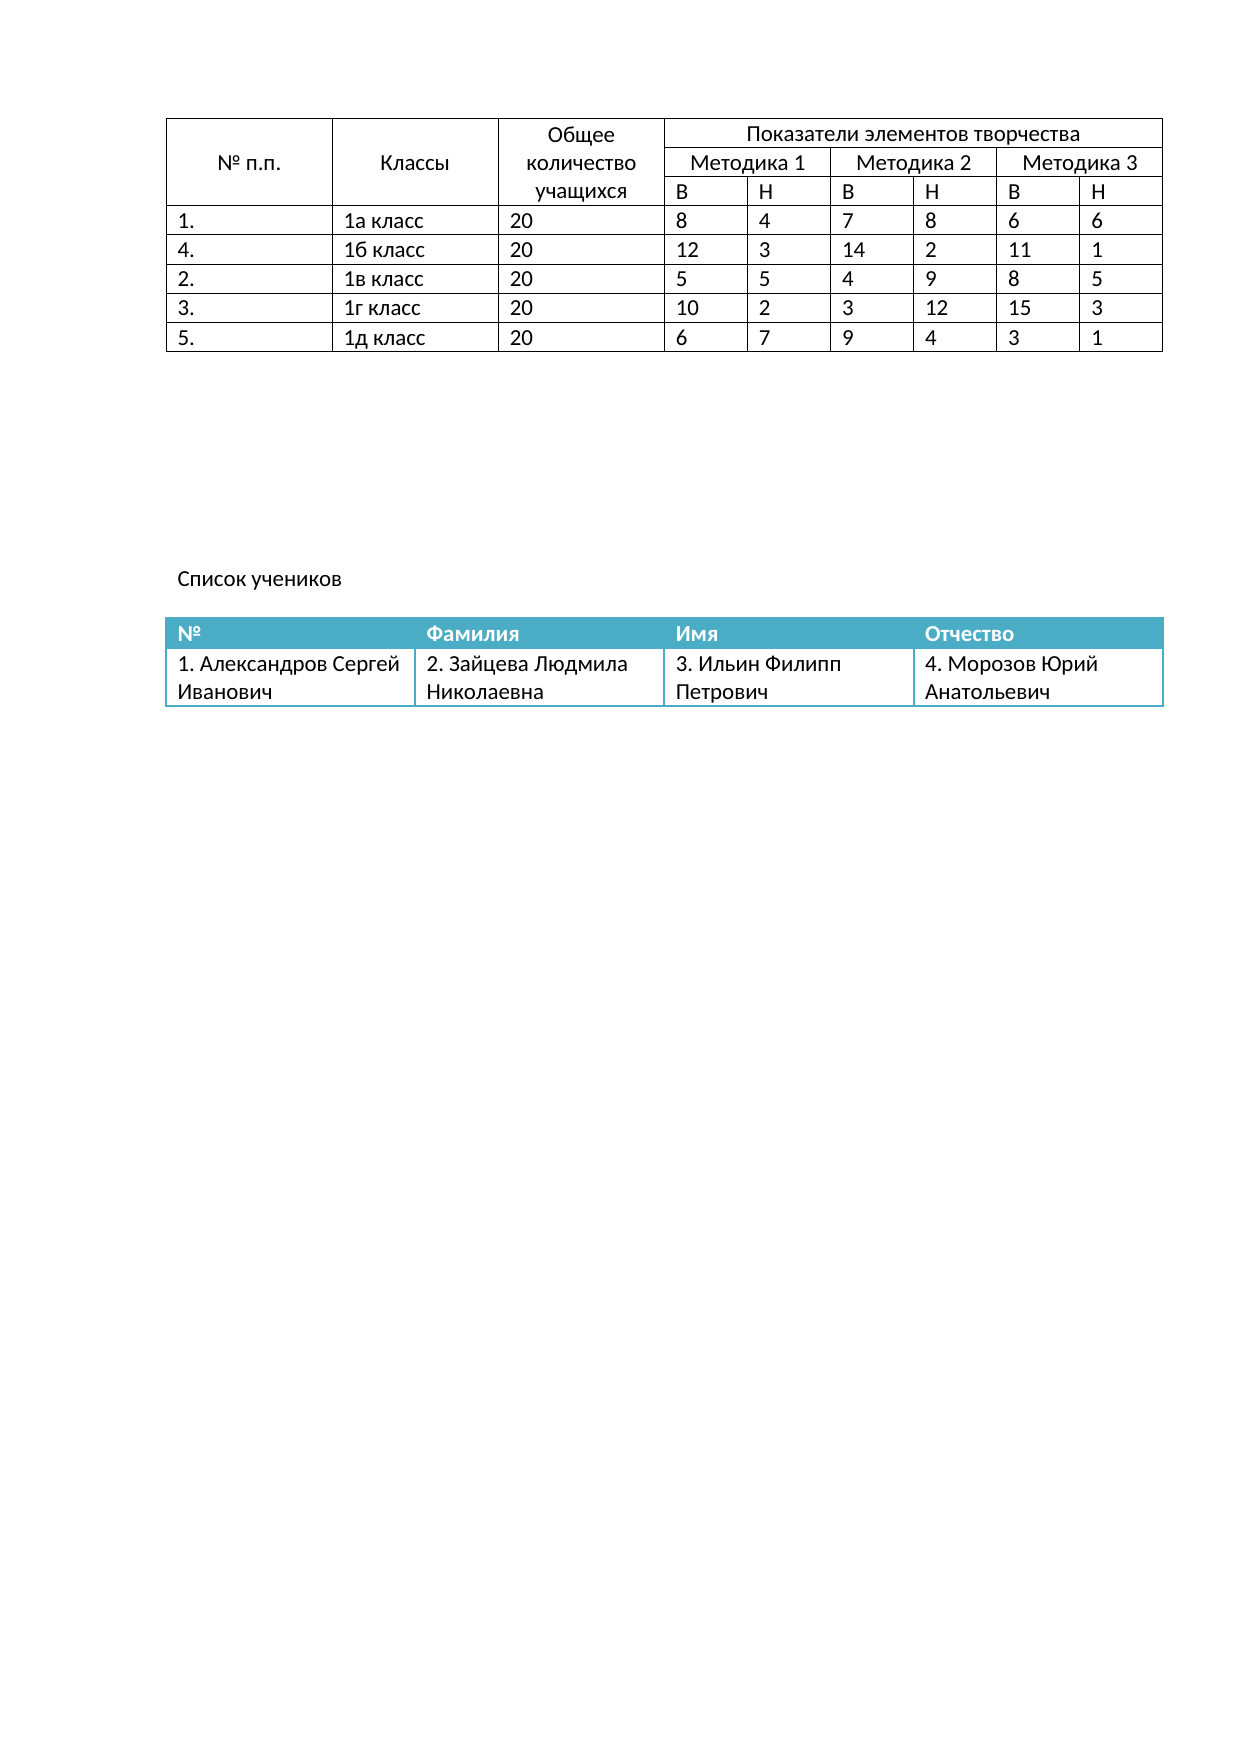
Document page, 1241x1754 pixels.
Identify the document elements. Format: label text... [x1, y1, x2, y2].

table_cell 5 [1080, 265, 1162, 292]
table_header Общее количество учащихся [499, 119, 664, 205]
table_cell Н [1080, 177, 1162, 205]
table_cell 2. [167, 265, 332, 292]
table_header Отчество [914, 619, 1162, 647]
table_cell 7 [831, 206, 913, 234]
table_cell 2 [914, 235, 996, 263]
table_cell 7 [748, 323, 830, 351]
table_cell 20 [499, 323, 664, 351]
table_header Показатели элементов творчества [665, 119, 1162, 147]
table_cell 3. Ильин Филипп Петрович [665, 649, 913, 705]
table_cell Н [914, 177, 996, 205]
text Список учеников [177, 564, 1152, 592]
table_cell В [831, 177, 913, 205]
table_header № п.п. [167, 119, 332, 205]
table_cell 11 [997, 235, 1079, 263]
table_cell 20 [499, 206, 664, 234]
table_cell 1г класс [333, 294, 498, 322]
table_header Фамилия [415, 619, 664, 647]
table_cell 10 [665, 294, 747, 322]
table_cell В [997, 177, 1079, 205]
table_cell 4 [831, 265, 913, 292]
table_header Имя [664, 619, 914, 647]
table_cell 2 [748, 294, 830, 322]
table_cell Методика 3 [997, 148, 1162, 176]
table_cell 4 [914, 323, 996, 351]
table_header Классы [333, 119, 498, 205]
table_cell 1 [1080, 235, 1162, 263]
table_cell 1в класс [333, 265, 498, 292]
table_cell 6 [997, 206, 1079, 234]
table_cell 4. [167, 235, 332, 263]
table_cell 1. [167, 206, 332, 234]
table_cell 20 [499, 235, 664, 263]
table_cell 3 [831, 294, 913, 322]
table_cell 14 [831, 235, 913, 263]
table_cell 9 [914, 265, 996, 292]
table_cell 20 [499, 265, 664, 292]
table_cell 3 [997, 323, 1079, 351]
table_cell 3 [1080, 294, 1162, 322]
table_header № [167, 619, 415, 647]
table_cell 1а класс [333, 206, 498, 234]
table_cell 20 [499, 294, 664, 322]
table_cell 12 [665, 235, 747, 263]
table_cell 3. [167, 294, 332, 322]
table_cell 4. Морозов Юрий Анатольевич [915, 649, 1162, 705]
table_cell 8 [997, 265, 1079, 292]
table_cell 6 [1080, 206, 1162, 234]
table_cell Н [748, 177, 830, 205]
table_cell 8 [914, 206, 996, 234]
table_cell 5 [665, 265, 747, 292]
table_cell 12 [914, 294, 996, 322]
table_cell В [665, 177, 747, 205]
table_cell 5 [748, 265, 830, 292]
table_cell 1 [1080, 323, 1162, 351]
table_cell 1. Александров Сергей Иванович [167, 649, 414, 705]
table_cell Методика 2 [831, 148, 996, 176]
table_cell 15 [997, 294, 1079, 322]
table_cell 1б класс [333, 235, 498, 263]
table_cell 1д класс [333, 323, 498, 351]
table_cell 4 [748, 206, 830, 234]
table_cell 3 [748, 235, 830, 263]
table_cell Методика 1 [665, 148, 830, 176]
table_cell 5. [167, 323, 332, 351]
table_cell 6 [665, 323, 747, 351]
table_cell 2. Зайцева Людмила Николаевна [416, 649, 663, 705]
table_cell 8 [665, 206, 747, 234]
table_cell 9 [831, 323, 913, 351]
